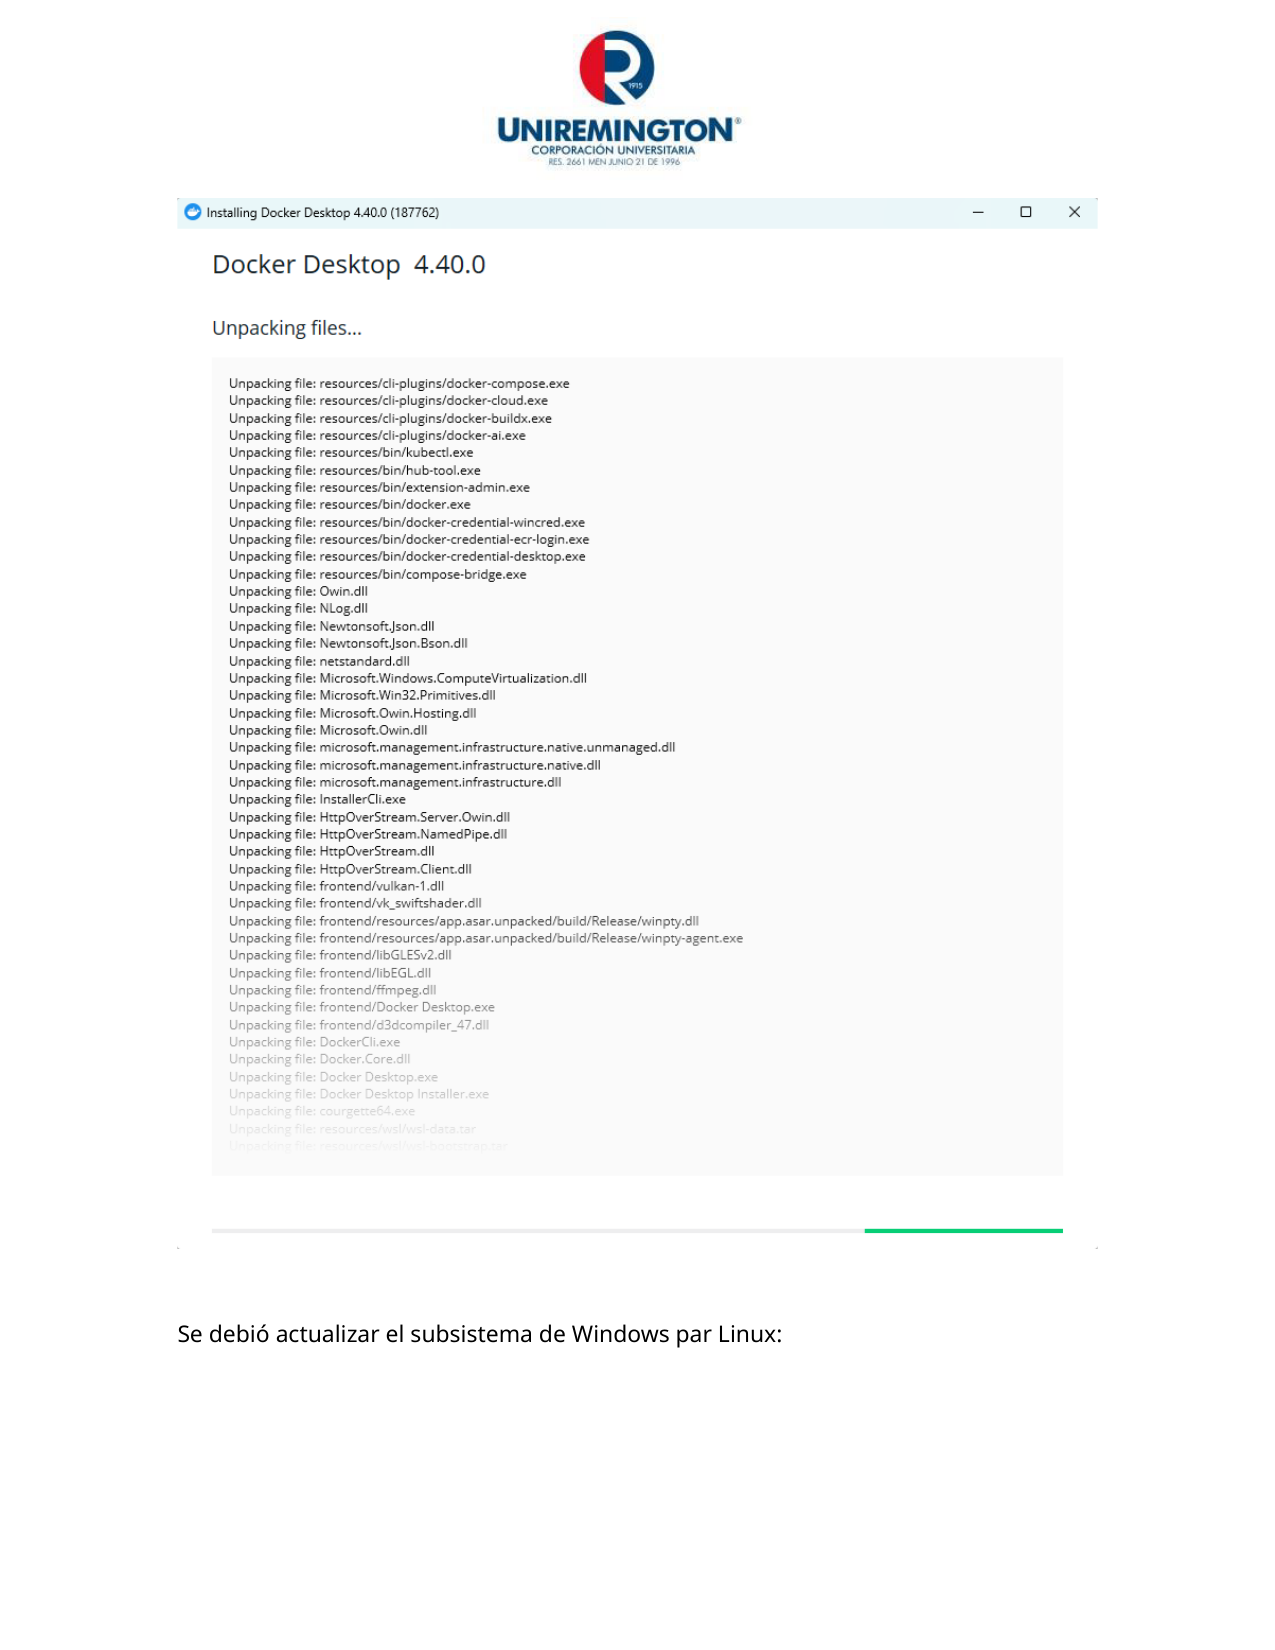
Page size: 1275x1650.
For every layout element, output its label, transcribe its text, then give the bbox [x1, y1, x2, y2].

text Se debió actualizar el subsistema de Windows par Linux: [177, 1318, 1098, 1349]
picture [177, 198, 1098, 1249]
